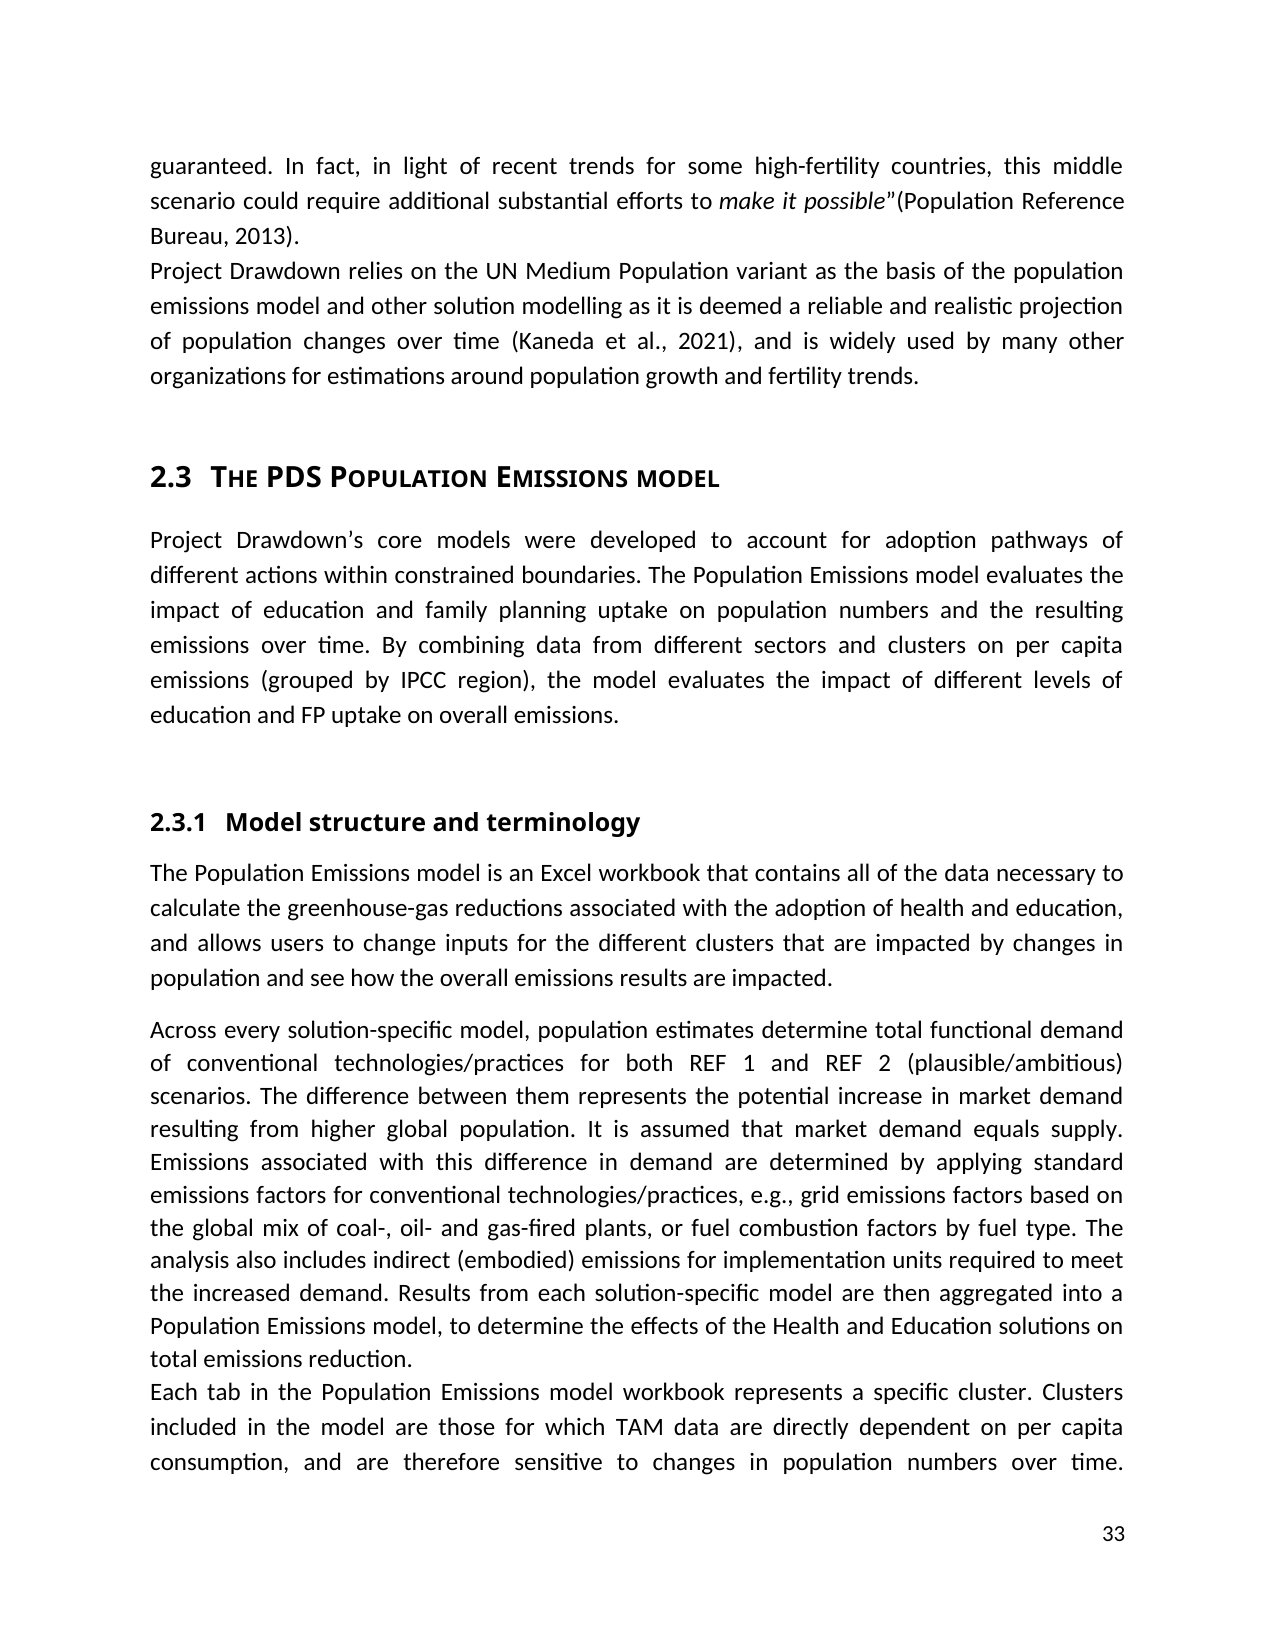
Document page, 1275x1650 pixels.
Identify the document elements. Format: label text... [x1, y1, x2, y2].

text Project Drawdown relies on the UN Medium Population variant as the basis of the population emissions model and other solution modelling as it is deemed a reliable and realistic projection of population changes over time (Kaneda et al., 2021), and is widely used by many other organizations for estimations around population growth and fertility trends. [150, 255, 1125, 391]
subtitle Model structure and terminology [150, 804, 1125, 838]
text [150, 1376, 1125, 1477]
text Project Drawdown’s core models were developed to account for adoption pathways of different actions within constrained boundaries. The Population Emissions model evaluates the impact of education and family planning uptake on population numbers and the resulting emissions over time. By combining data from different sectors and clusters on per capita emissions (grouped by IPCC region), the model evaluates the impact of different levels of education and FP uptake on overall emissions. [150, 524, 1125, 730]
text The Population Emissions model is an Excel workbook that contains all of the data necessary to calculate the greenhouse-gas reductions associated with the adoption of health and education, and allows users to change inputs for the different clusters that are impacted by changes in population and see how the overall emissions results are impacted. [150, 858, 1125, 993]
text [150, 150, 1125, 251]
text Across every solution-specific model, population estimates determine total functional demand of conventional technologies/practices for both REF 1 and REF 2 (plausible/ambitious) scenarios. The difference between them represents the potential increase in market demand resulting from higher global population. It is assumed that market demand equals supply. Emissions associated with this difference in demand are determined by applying standard emissions factors for conventional technologies/practices, e.g., grid emissions factors based on the global mix of coal-, oil- and gas-fired plants, or fuel combustion factors by fuel type. The analysis also includes indirect (embodied) emissions for implementation units required to meet the increased demand. Results from each solution-specific model are then aggregated into a Population Emissions model, to determine the effects of the Health and Education solutions on total emissions reduction. [150, 1014, 1125, 1374]
subtitle The PDS Population Emissions model [150, 457, 1125, 496]
